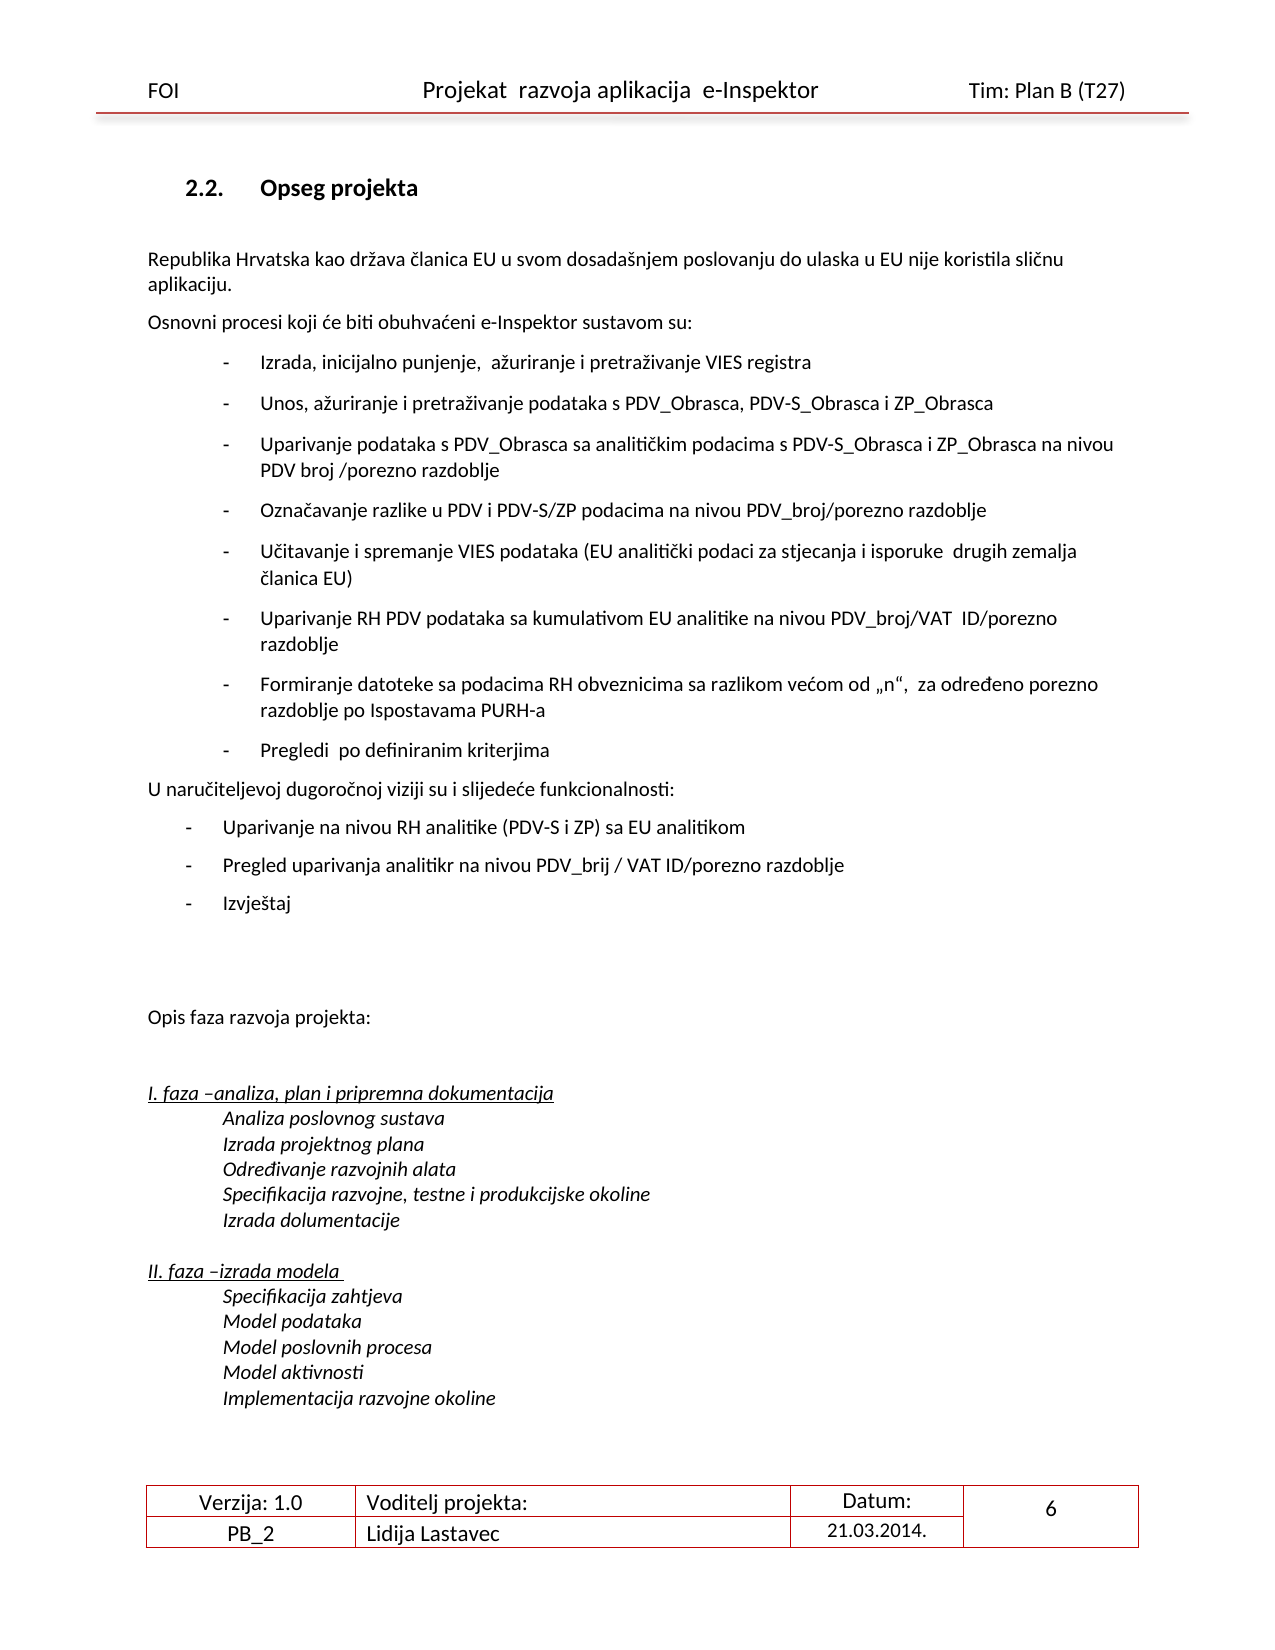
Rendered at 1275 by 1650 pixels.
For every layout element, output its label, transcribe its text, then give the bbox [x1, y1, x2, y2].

list Pregled uparivanja analitikr na nivou PDV_brij / VAT ID/porezno razdoblje [185, 852, 1127, 878]
text Model poslovnih procesa [148, 1334, 1127, 1359]
list Izrada, inicijalno punjenje, ažuriranje i pretraživanje VIES registra [223, 347, 1127, 376]
text Opis faza razvoja projekta: [148, 1004, 1127, 1029]
text Republika Hrvatska kao država članica EU u svom dosadašnjem poslovanju do ulaska u EU nije koristila sličnu aplikaciju. [148, 246, 1127, 297]
list Pregledi po definiranim kriterjima [223, 736, 1127, 764]
list Formiranje datoteke sa podacima RH obveznicima sa razlikom većom od „n“, za određeno porezno razdoblje po Ispostavama PURH-a [223, 669, 1127, 723]
list Uparivanje podataka s PDV_Obrasca sa analitičkim podacima s PDV-S_Obrasca i ZP_Obrasca na nivou PDV broj /porezno razdoblje [223, 429, 1127, 483]
list Izvještaj [185, 890, 1127, 916]
text Osnovni procesi koji će biti obuhvaćeni e-Inspektor sustavom su: [148, 309, 1127, 335]
text Model podataka [148, 1309, 1127, 1334]
text Specifikacija razvojne, testne i produkcijske okoline [223, 1182, 1127, 1207]
list Uparivanje na nivou RH analitike (PDV-S i ZP) sa EU analitikom [185, 814, 1127, 840]
text Implementacija razvojne okoline [148, 1385, 1127, 1410]
list Učitavanje i spremanje VIES podataka (EU analitički podaci za stjecanja i isporuke drugih zemalja članica EU) [223, 537, 1127, 590]
list Uparivanje RH PDV podataka sa kumulativom EU analitike na nivou PDV_broj/VAT ID/porezno razdoblje [223, 603, 1127, 657]
text U naručiteljevoj dugoročnoj viziji su i slijedeće funkcionalnosti: [148, 777, 1127, 802]
text Model aktivnosti [148, 1359, 1127, 1385]
text II. faza –izrada modela [148, 1258, 1127, 1283]
text Izrada projektnog plana [223, 1131, 1127, 1156]
list Opseg projekta [185, 173, 1127, 203]
text Izrada dolumentacije [223, 1207, 1127, 1232]
text I. faza –analiza, plan i pripremna dokumentacija [148, 1080, 1127, 1105]
text Specifikacija zahtjeva [148, 1283, 1127, 1309]
list Označavanje razlike u PDV i PDV-S/ZP podacima na nivou PDV_broj/porezno razdoblje [223, 496, 1127, 524]
text Analiza poslovnog sustava [223, 1105, 1127, 1131]
text Određivanje razvojnih alata [223, 1156, 1127, 1182]
list Unos, ažuriranje i pretraživanje podataka s PDV_Obrasca, PDV-S_Obrasca i ZP_Obrasca [223, 388, 1127, 417]
